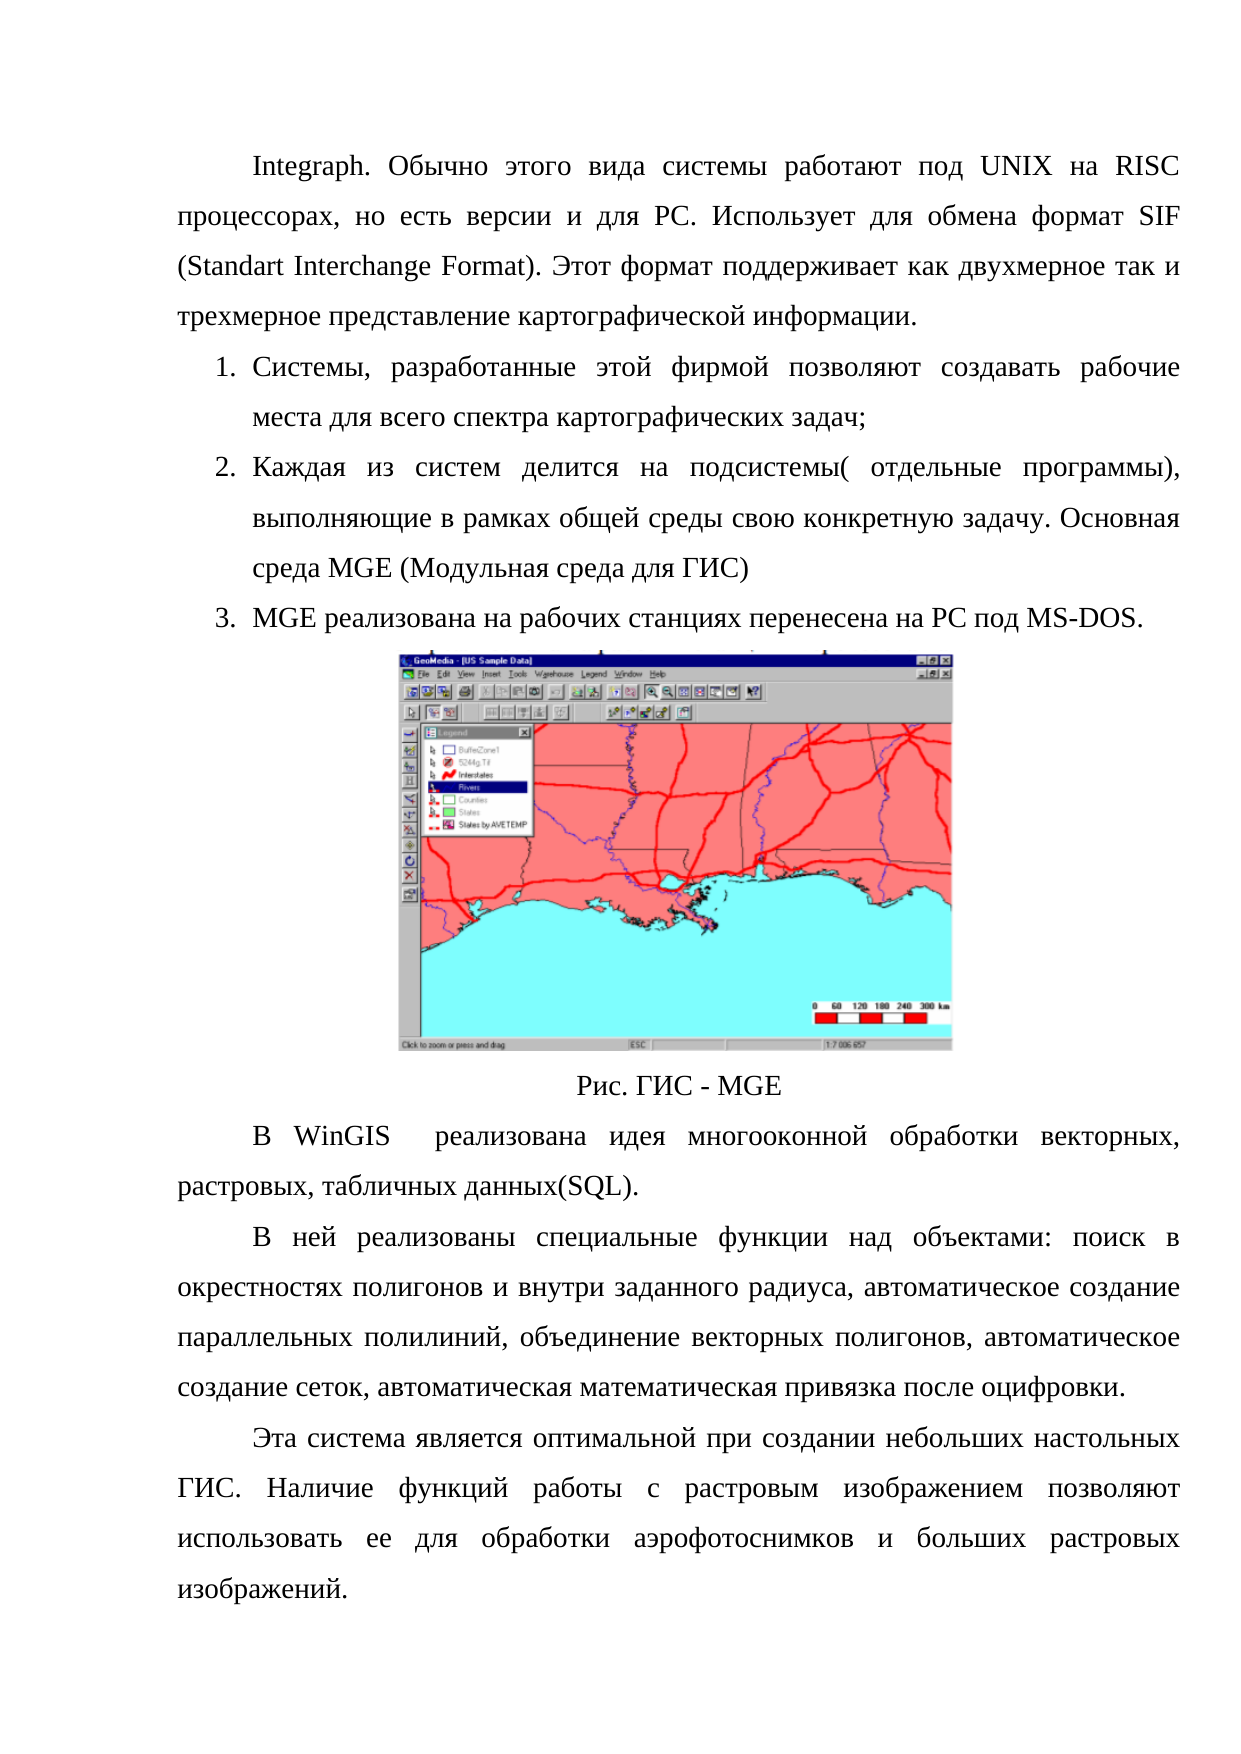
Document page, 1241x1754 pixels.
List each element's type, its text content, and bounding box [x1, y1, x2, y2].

text Integraph. Обычно этого вида системы работают под UNIX на RISC процессорах, но есть версии и для PC. Использует для обмена формат SIF (Standart Interchange Format). Этот формат поддерживает как двухмерное так и трехмерное представление картографической информации. [177, 148, 1181, 332]
list Каждая из систем делится на подсистемы( отдельные программы), выполняющие в рамках общей среды свою конкретную задачу. Основная среда MGE (Модульная среда для ГИС) [214, 449, 1181, 584]
text Рис. ГИС - MGE [177, 1068, 1181, 1101]
picture [394, 650, 964, 1051]
text Эта система является оптимальной при создании небольших настольных ГИС. Наличие функций работы с растровым изображением позволяют использовать ее для обработки аэрофотоснимков и больших растровых изображений. [177, 1420, 1181, 1604]
text В WinGIS реализована идея многооконной обработки векторных, растровых, табличных данных(SQL). [177, 1118, 1181, 1202]
list Системы, разработанные этой фирмой позволяют создавать рабочие места для всего спектра картографических задач; [214, 349, 1181, 433]
list MGE реализована на рабочих станциях перенесена на PC под MS-DOS. [214, 600, 1181, 634]
text В ней реализованы специальные функции над объектами: поиск в окрестностях полигонов и внутри заданного радиуса, автоматическое создание параллельных полилиний, объединение векторных полигонов, автоматическое создание сеток, автоматическая математическая привязка после оцифровки. [177, 1219, 1181, 1403]
